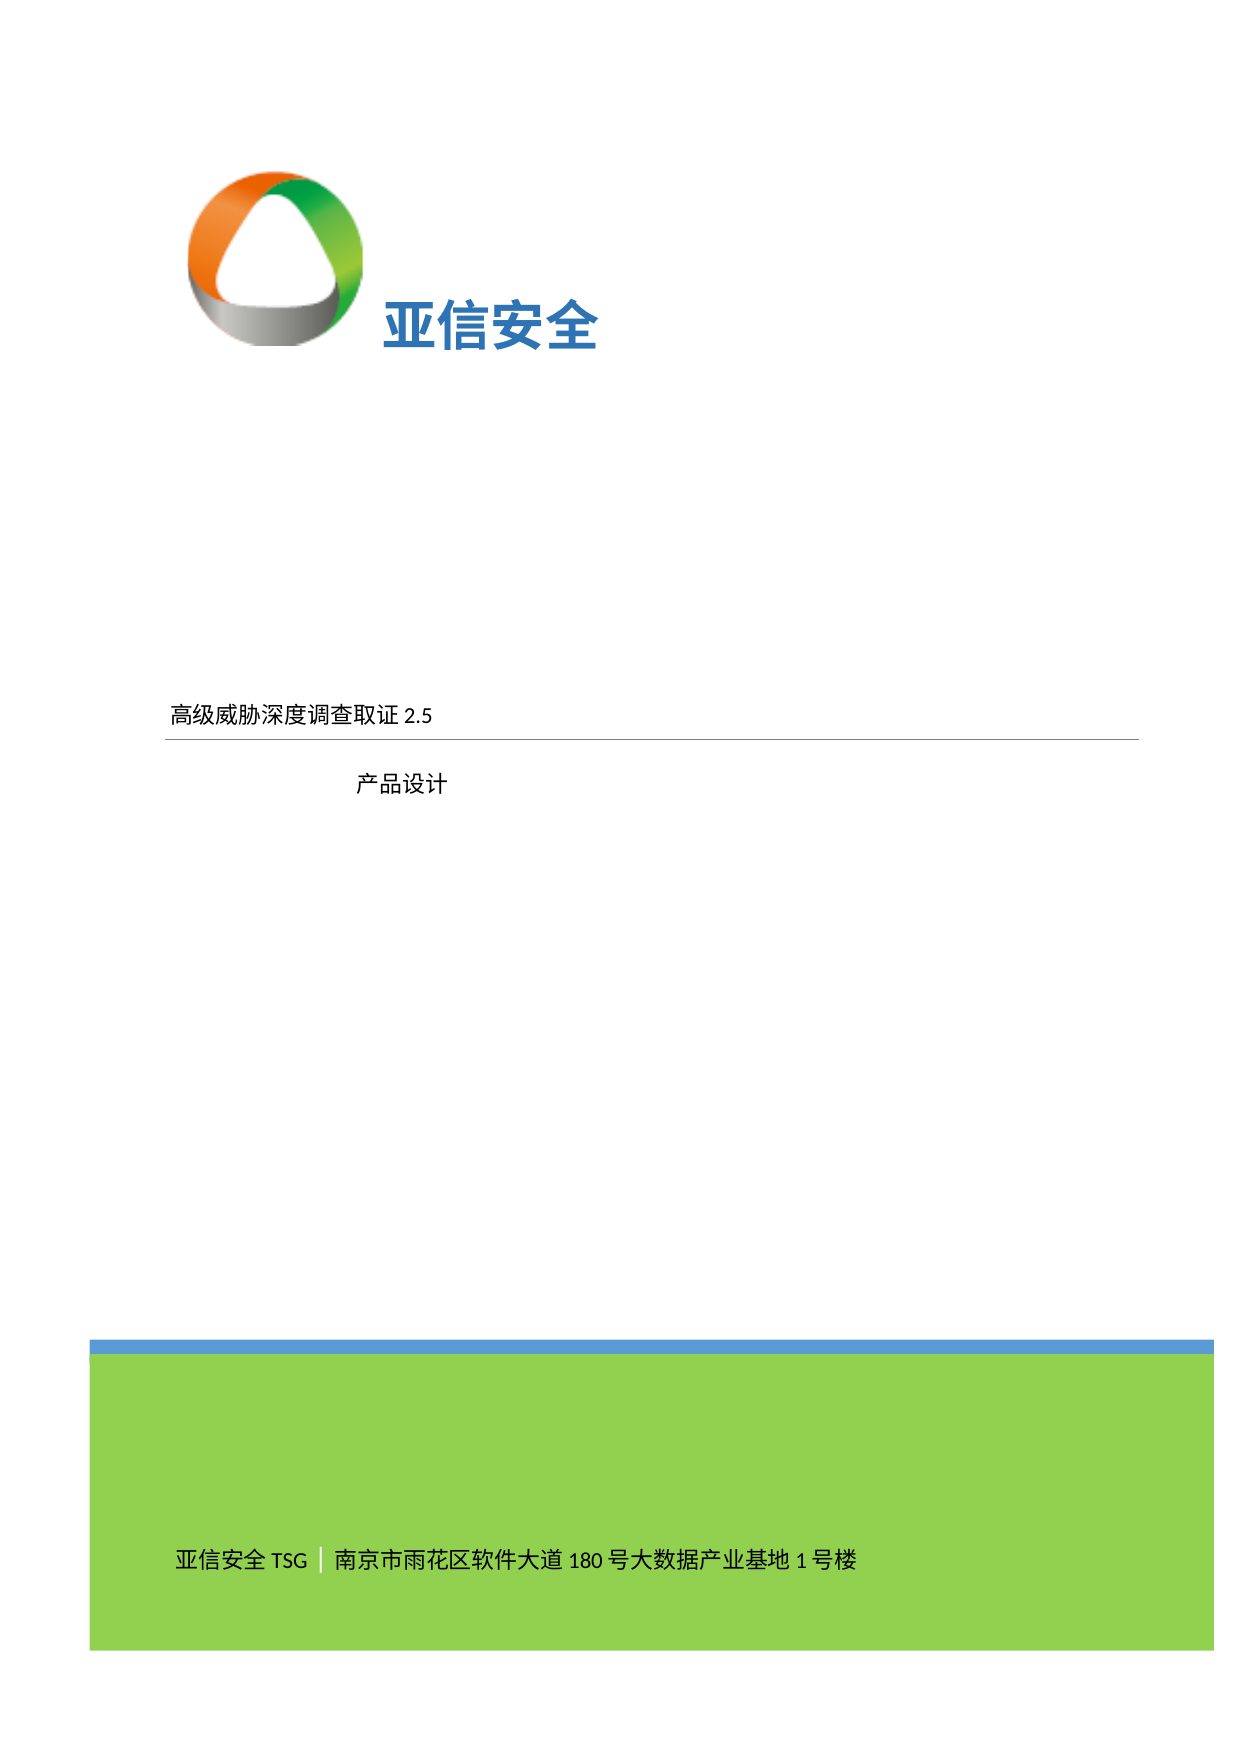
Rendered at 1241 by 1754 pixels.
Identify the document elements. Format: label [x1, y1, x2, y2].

picture [187, 170, 363, 346]
